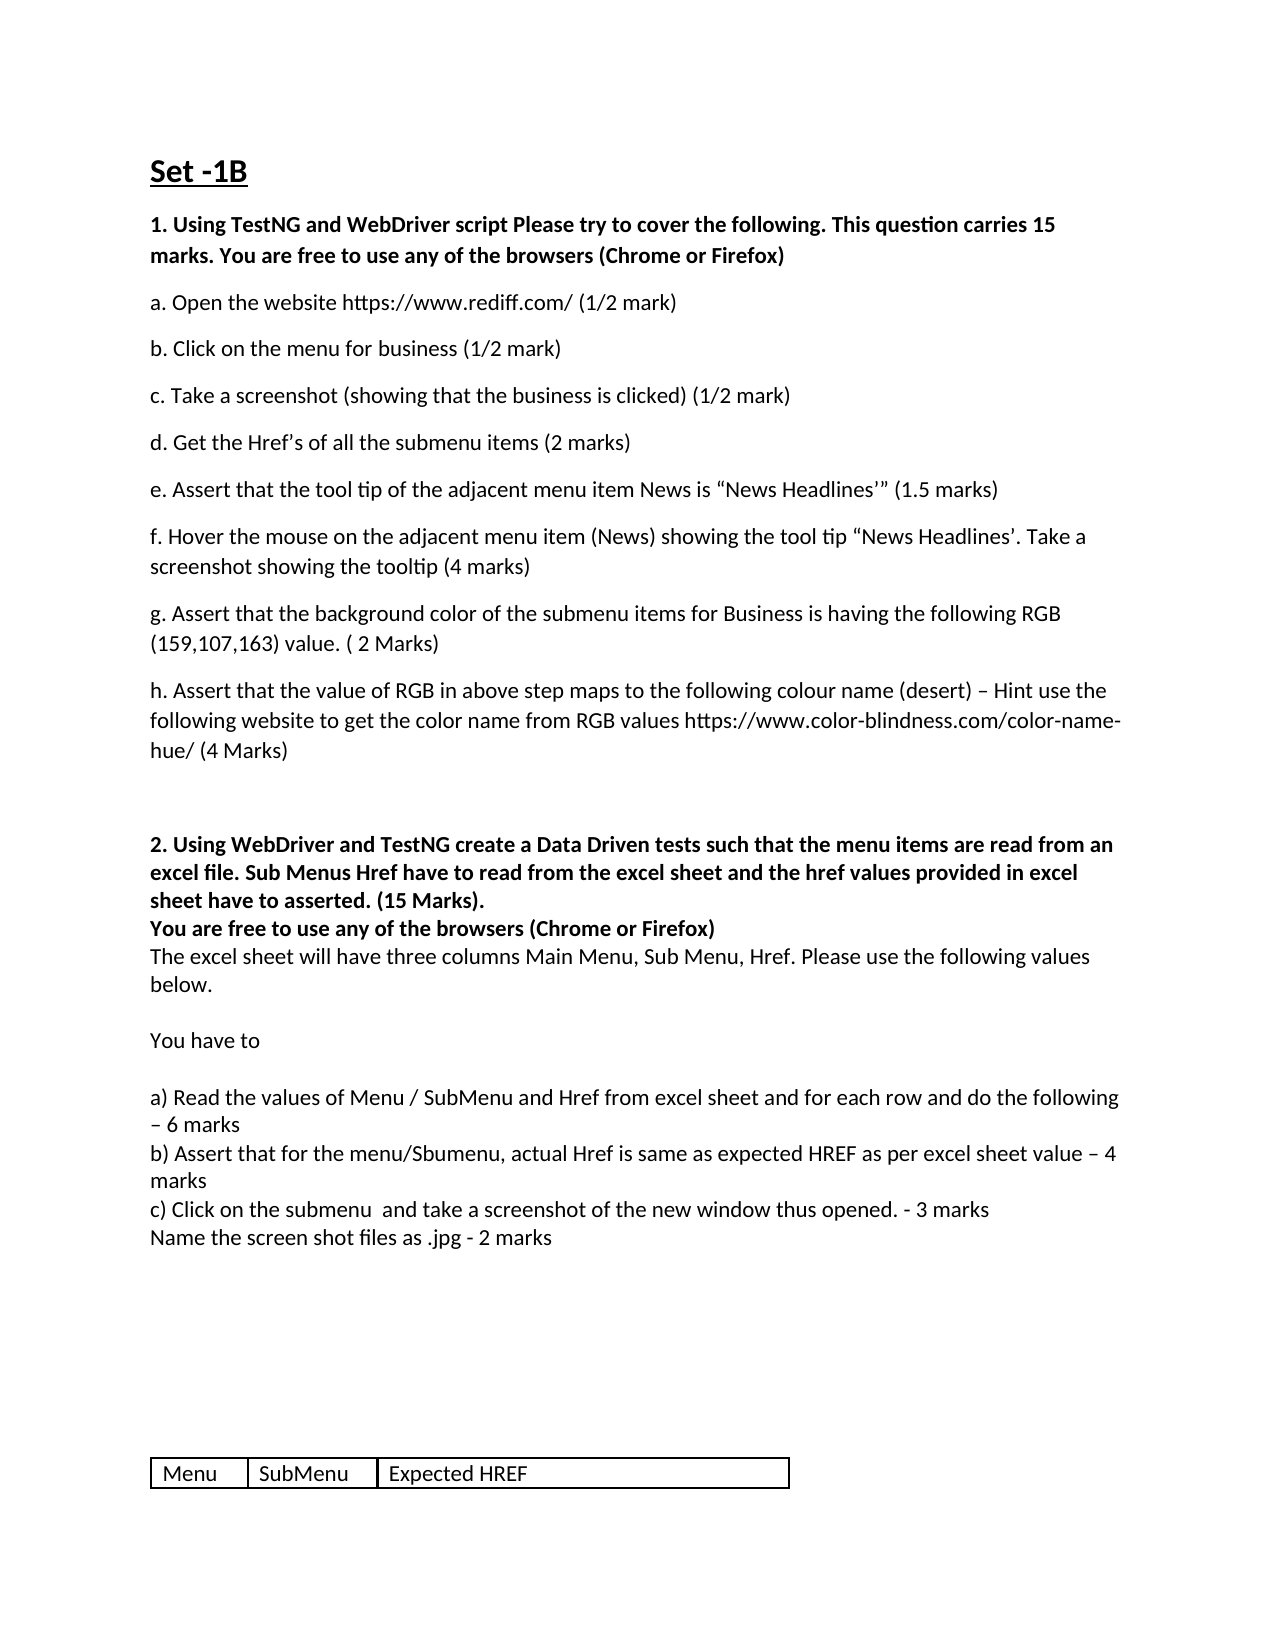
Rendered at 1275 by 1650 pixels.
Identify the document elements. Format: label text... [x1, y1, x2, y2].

text d. Get the Href’s of all the submenu items (2 marks) [150, 428, 1125, 456]
text Set -1B [150, 150, 1125, 191]
text f. Hover the mouse on the adjacent menu item (News) showing the tool tip “News Headlines’. Take a screenshot showing the tooltip (4 marks) [150, 522, 1125, 580]
text b. Click on the menu for business (1/2 mark) [150, 334, 1125, 363]
text h. Assert that the value of RGB in above step maps to the following colour name (desert) – Hint use the following website to get the color name from RGB values https://www.color-blindness.com/color-name-hue/ (4 Marks) [150, 676, 1125, 765]
text c. Take a screenshot (showing that the business is clicked) (1/2 mark) [150, 381, 1125, 409]
text You have to [150, 1027, 1125, 1054]
text e. Assert that the tool tip of the adjacent menu item News is “News Headlines’” (1.5 marks) [150, 475, 1125, 503]
text 2. Using WebDriver and TestNG create a Data Driven tests such that the menu items are read from an excel file. Sub Menus Href have to read from the excel sheet and the href values provided in excel sheet have to asserted. (15 Marks). [150, 830, 1125, 914]
text Name the screen shot files as .jpg - 2 marks [150, 1223, 1125, 1251]
text You are free to use any of the browsers (Chrome or Firefox) [150, 914, 1125, 942]
text a) Read the values of Menu / SubMenu and Href from excel sheet and for each row and do the following – 6 marks [150, 1083, 1125, 1139]
text The excel sheet will have three columns Main Menu, Sub Menu, Href. Please use the following values below. [150, 942, 1125, 998]
text g. Assert that the background color of the submenu items for Business is having the following RGB (159,107,163) value. ( 2 Marks) [150, 599, 1125, 657]
table_header SubMenu [249, 1459, 376, 1487]
table_header Expected HREF [379, 1459, 788, 1487]
text a. Open the website https://www.rediff.com/ (1/2 mark) [150, 288, 1125, 316]
text 1. Using TestNG and WebDriver script Please try to cover the following. This question carries 15 marks. You are free to use any of the browsers (Chrome or Firefox) [150, 211, 1125, 269]
table_header Menu [152, 1459, 247, 1487]
text b) Assert that for the menu/Sbumenu, actual Href is same as expected HREF as per excel sheet value – 4 marks [150, 1139, 1125, 1195]
text c) Click on the submenu and take a screenshot of the new window thus opened. - 3 marks [150, 1195, 1125, 1223]
